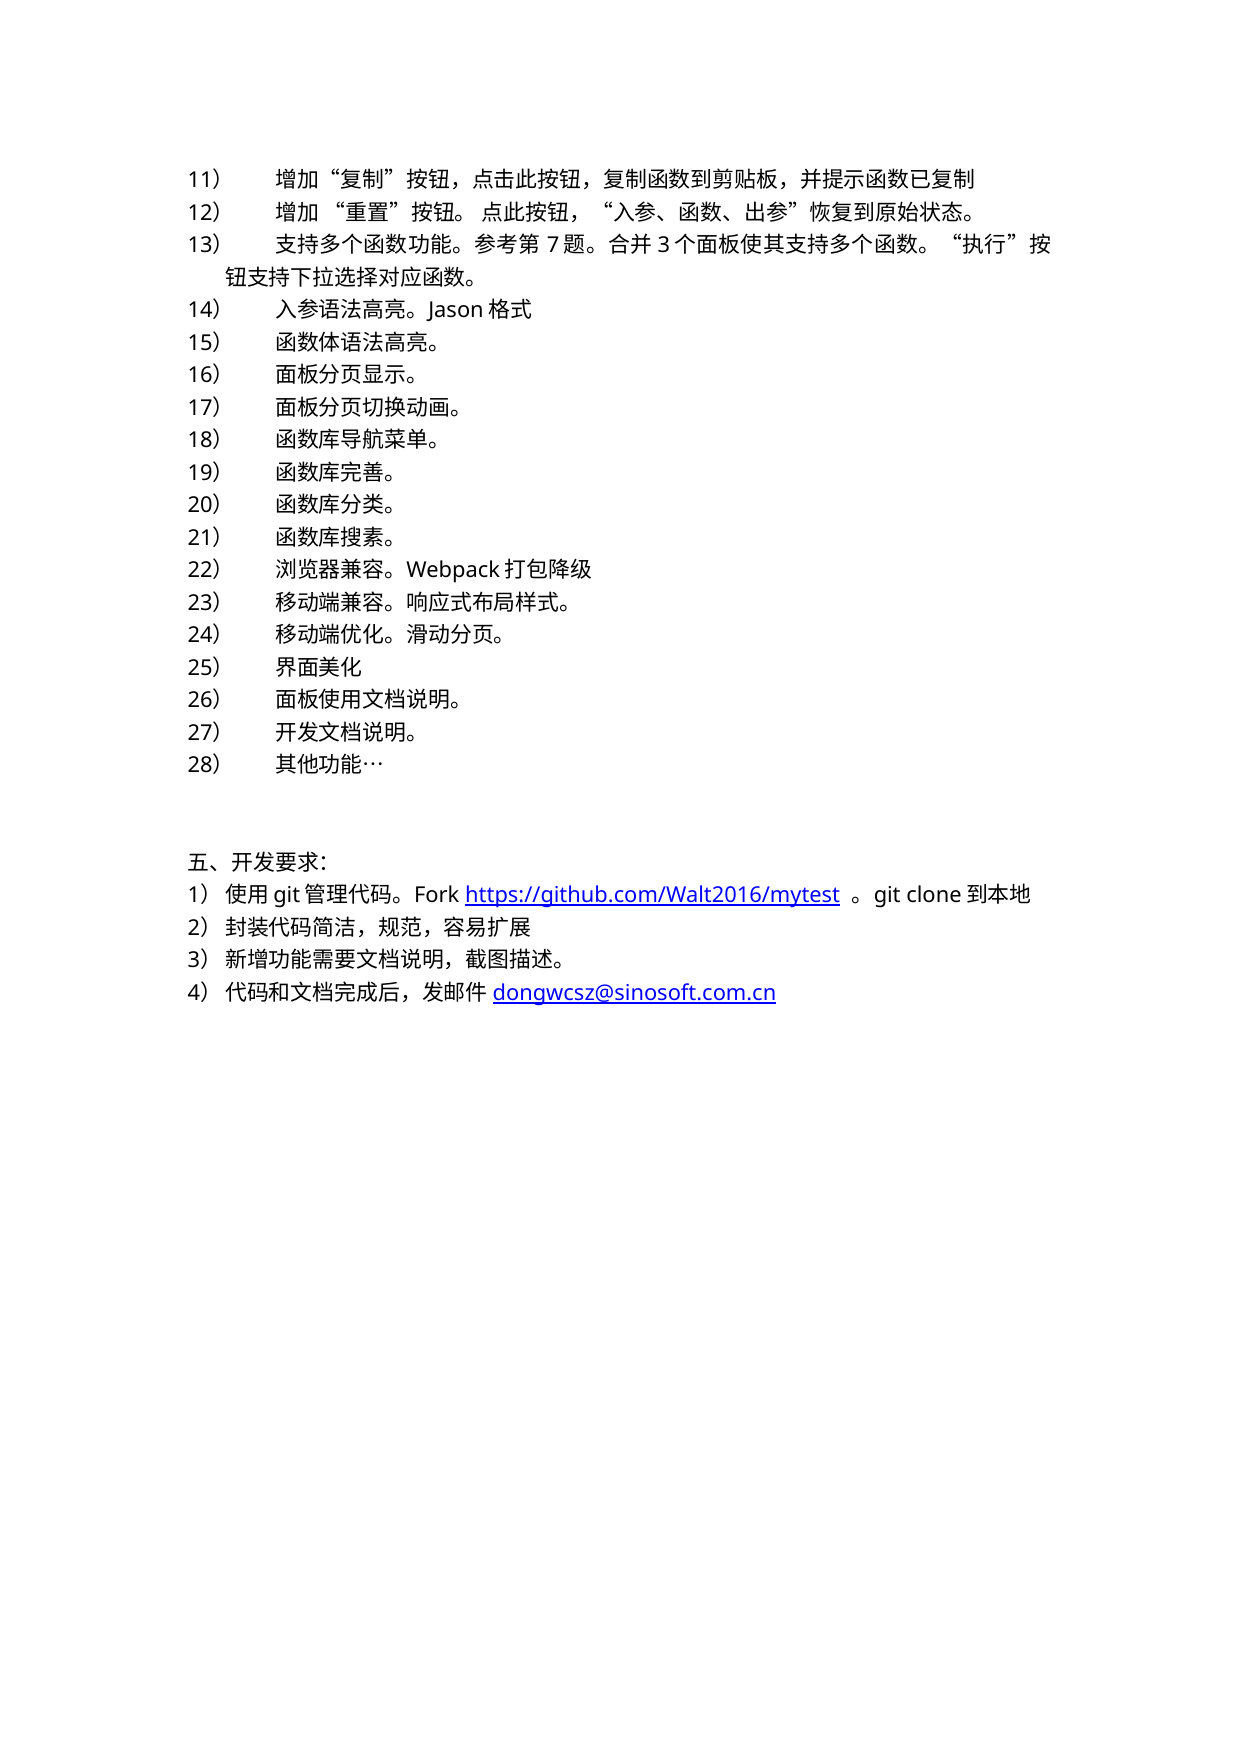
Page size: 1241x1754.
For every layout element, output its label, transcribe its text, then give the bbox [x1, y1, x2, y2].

list 函数库导航菜单。 [187, 422, 1053, 454]
list 使用git管理代码。Fork https://github.com/Walt2016/mytest 。git clone到本地 [187, 877, 1053, 909]
list 其他功能… [187, 747, 1053, 779]
list 增加 “重置”按钮。 点此按钮，“入参、函数、出参”恢复到原始状态。 [187, 194, 1053, 227]
list 入参语法高亮。Jason格式 [187, 292, 1053, 324]
list 函数库搜素。 [187, 519, 1053, 552]
list 面板分页显示。 [187, 357, 1053, 389]
list 面板使用文档说明。 [187, 682, 1053, 714]
list 移动端兼容。响应式布局样式。 [187, 584, 1053, 617]
list 支持多个函数功能。参考第7题。合并3个面板使其支持多个函数。“执行”按钮支持下拉选择对应函数。 [187, 227, 1053, 292]
list 新增功能需要文档说明，截图描述。 [187, 942, 1053, 974]
list 增加“复制”按钮，点击此按钮，复制函数到剪贴板，并提示函数已复制 [187, 162, 1053, 194]
list 开发文档说明。 [187, 714, 1053, 747]
list 函数库分类。 [187, 487, 1053, 519]
list 函数库完善。 [187, 454, 1053, 487]
list 代码和文档完成后，发邮件 dongwcsz@sinosoft.com.cn [187, 974, 1053, 1007]
list 封装代码简洁，规范，容易扩展 [187, 909, 1053, 942]
list 函数体语法高亮。 [187, 324, 1053, 357]
text 五、开发要求： [187, 844, 1053, 877]
list 浏览器兼容。Webpack打包降级 [187, 552, 1053, 584]
list 面板分页切换动画。 [187, 389, 1053, 422]
list 移动端优化。滑动分页。 [187, 617, 1053, 649]
list 界面美化 [187, 649, 1053, 682]
